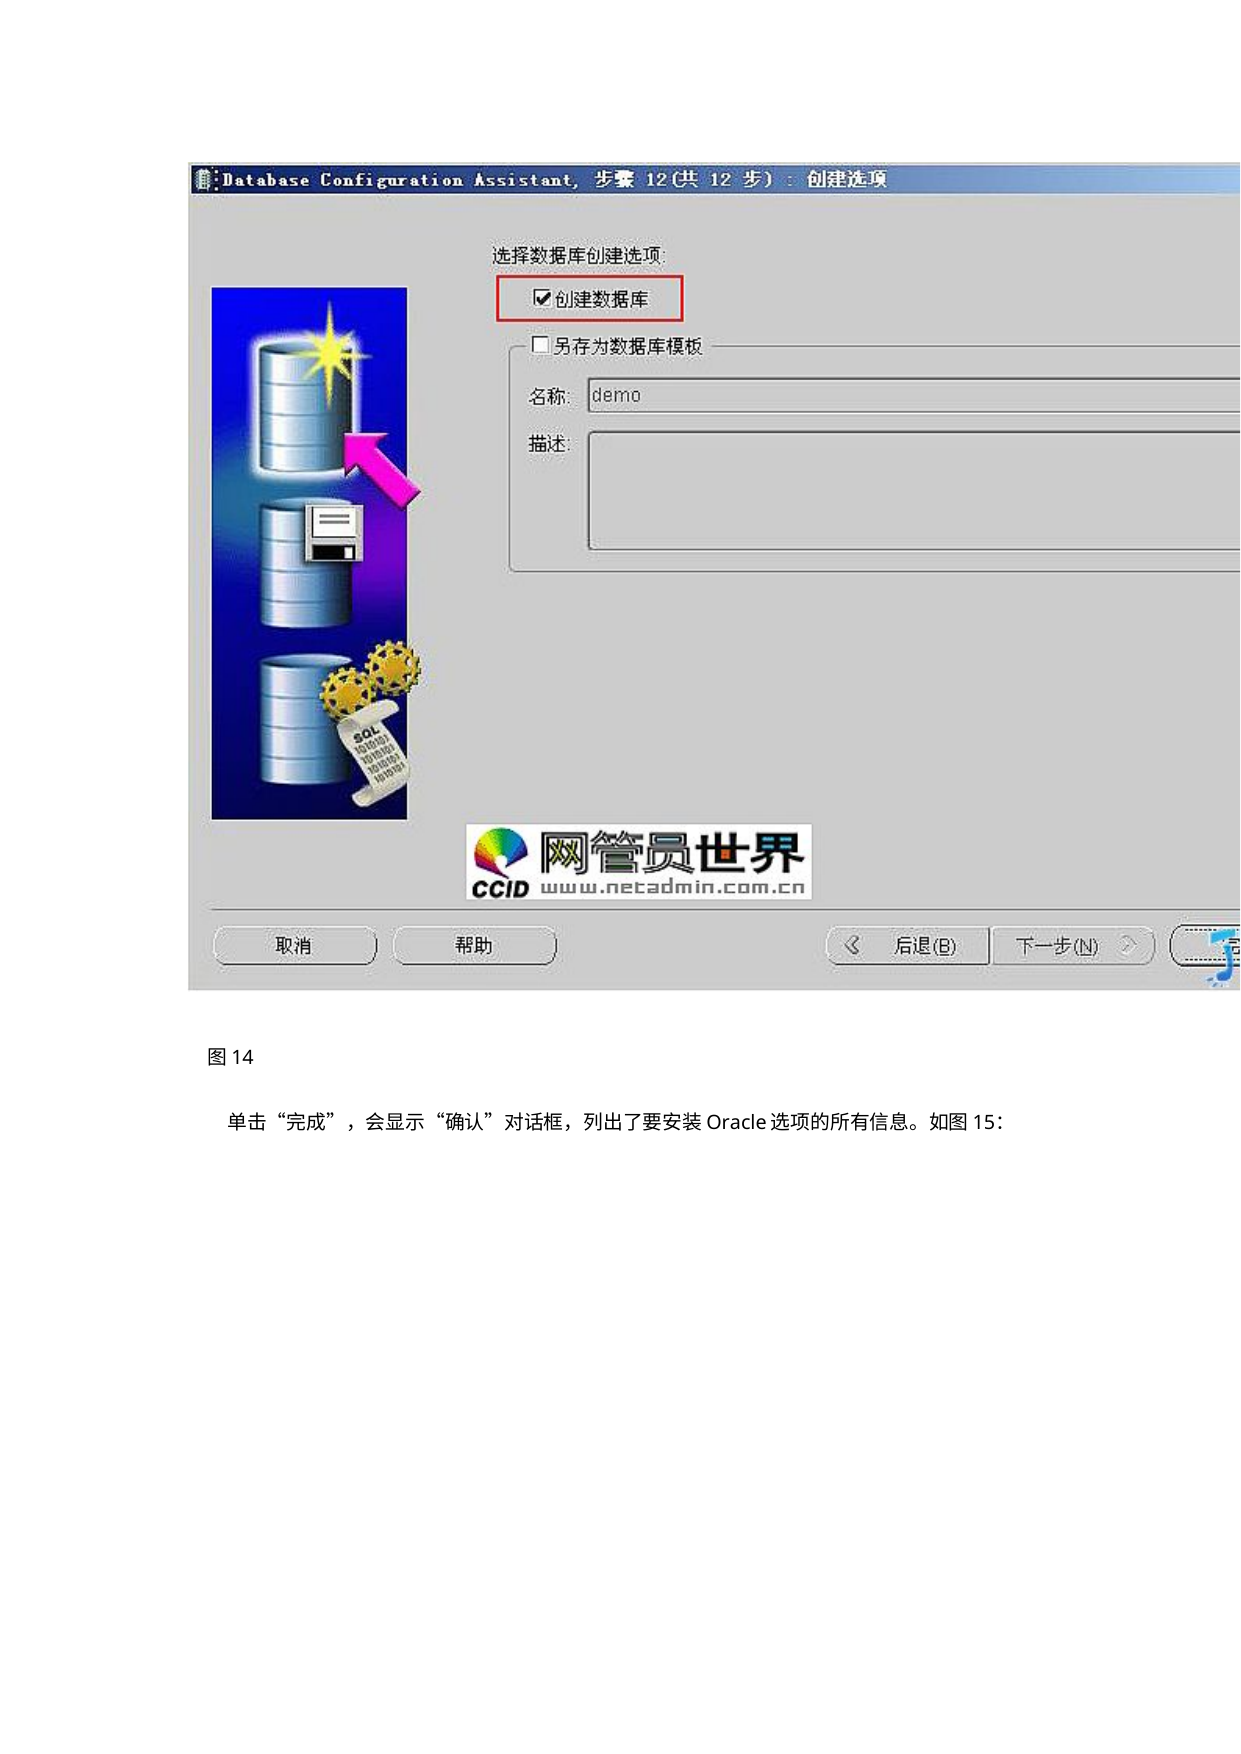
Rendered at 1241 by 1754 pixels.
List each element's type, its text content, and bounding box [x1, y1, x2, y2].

picture [187, 162, 1241, 992]
